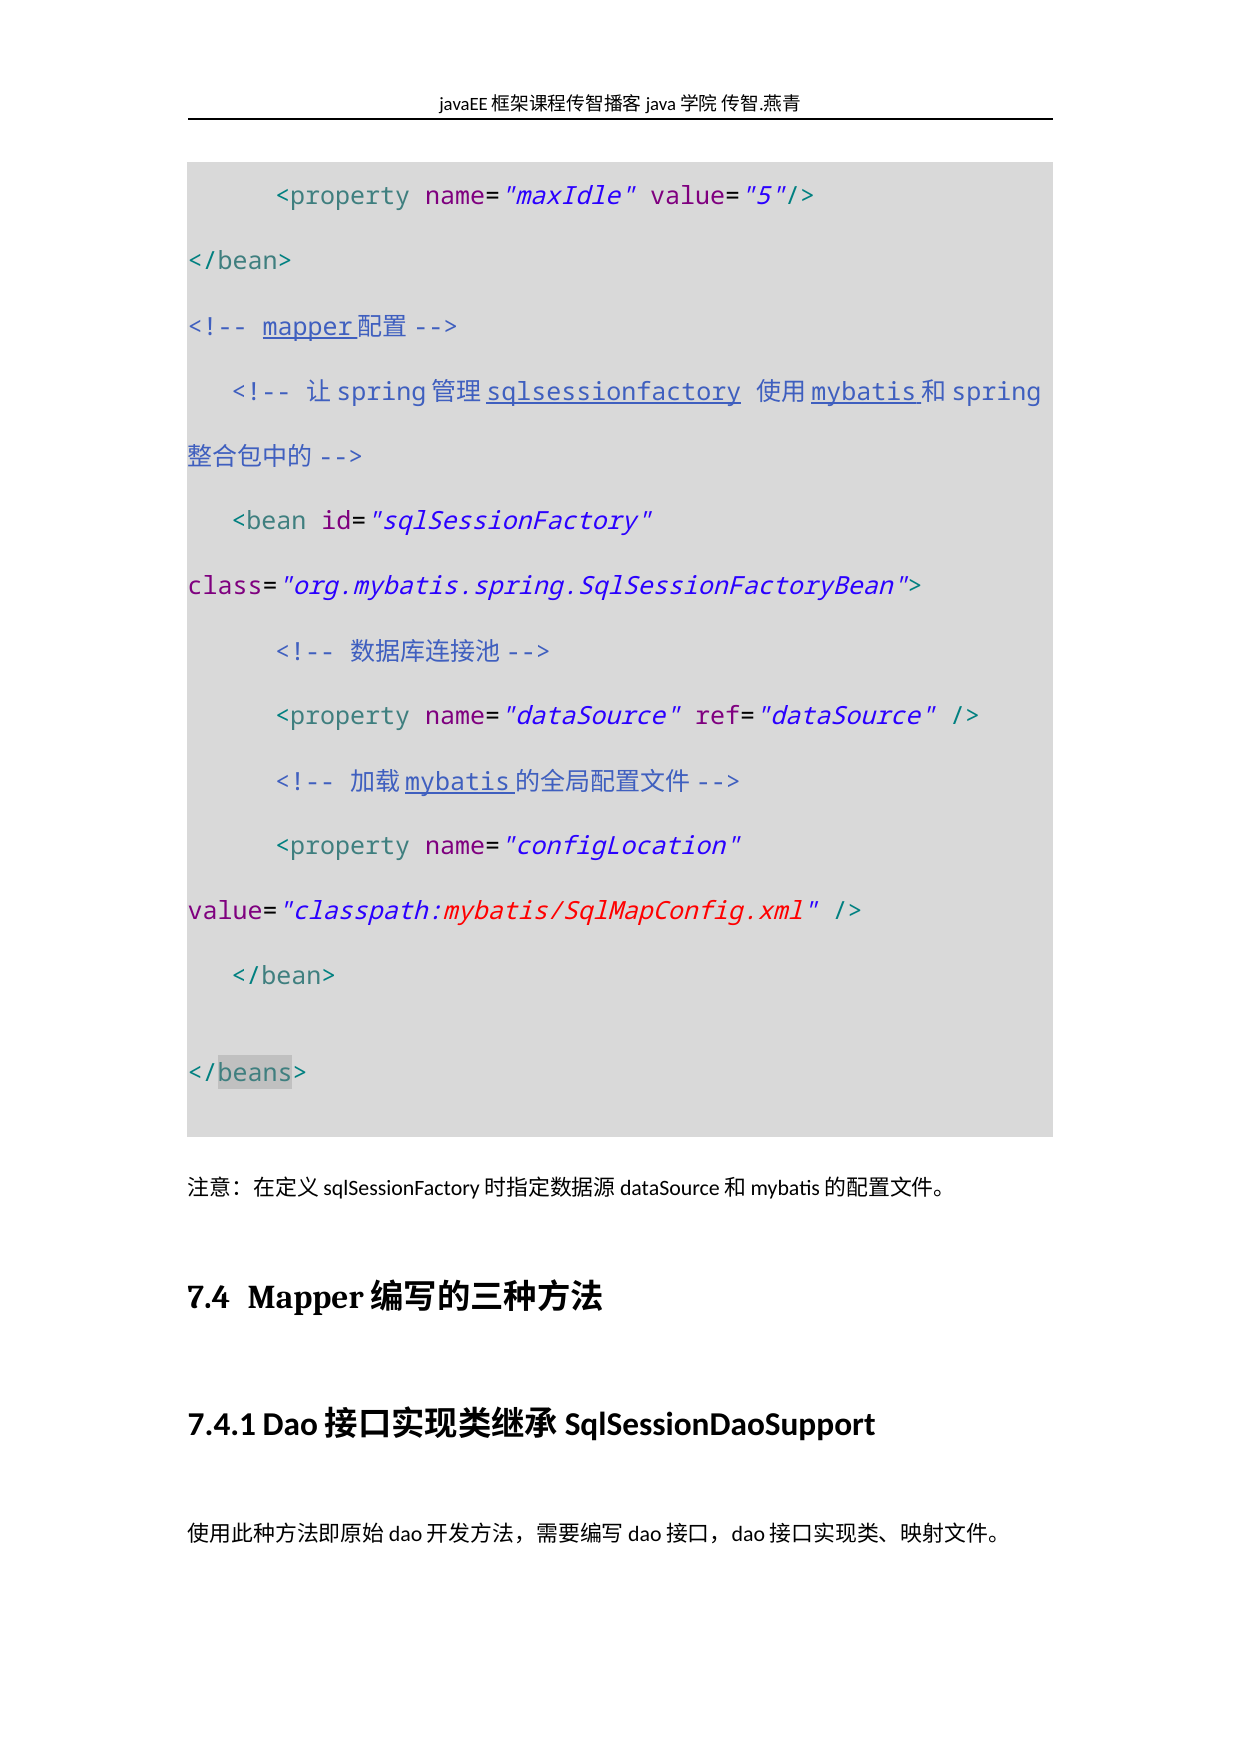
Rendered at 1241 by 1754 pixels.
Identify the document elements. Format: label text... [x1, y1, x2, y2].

subtitle Mapper编写的三种方法 [187, 1262, 1053, 1327]
text <property name="maxIdle" value="5"/> [187, 162, 1053, 227]
text <!-- 数据库连接池 --> [187, 617, 1053, 682]
text <!-- 让spring管理sqlsessionfactory 使用mybatis和spring整合包中的 --> [187, 357, 1053, 487]
text <property name="configLocation" value="classpath:mybatis/SqlMapConfig.xml" /> [187, 812, 1053, 942]
text 注意：在定义sqlSessionFactory时指定数据源dataSource和mybatis的配置文件。 [187, 1169, 1053, 1202]
text <!-- 加载mybatis的全局配置文件 --> [187, 747, 1053, 812]
text </beans> [187, 1039, 1053, 1104]
text 使用此种方法即原始dao开发方法，需要编写dao接口，dao接口实现类、映射文件。 [187, 1516, 1053, 1548]
text <property name="dataSource" ref="dataSource" /> [187, 682, 1053, 747]
text <bean id="sqlSessionFactory" class="org.mybatis.spring.SqlSessionFactoryBean"> [187, 487, 1053, 617]
text <!-- mapper配置 --> [187, 292, 1053, 357]
subtitle Dao接口实现类继承SqlSessionDaoSupport [187, 1389, 1053, 1454]
text </bean> [187, 942, 1053, 1007]
text </bean> [187, 227, 1053, 292]
